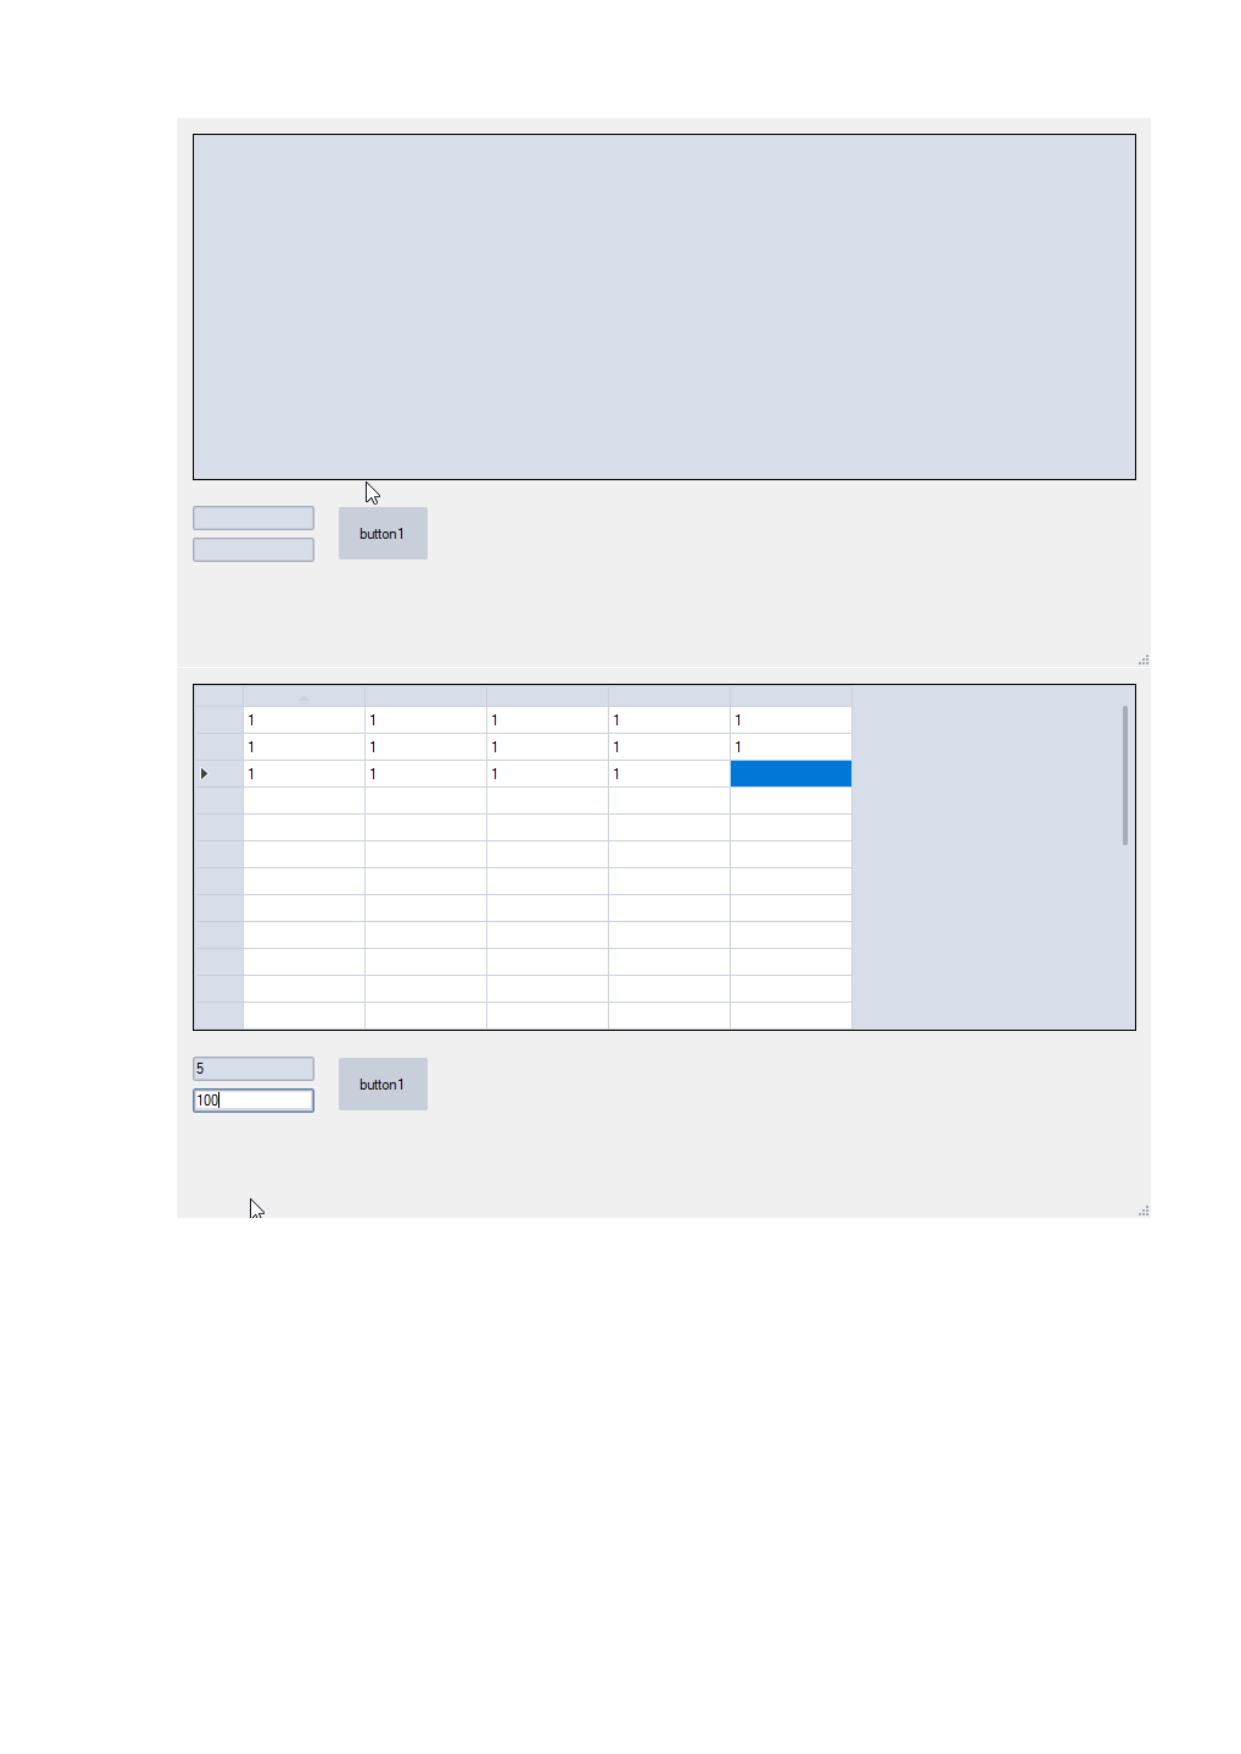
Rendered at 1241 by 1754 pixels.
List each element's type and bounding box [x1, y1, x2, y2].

picture [177, 668, 1151, 1218]
picture [177, 118, 1151, 667]
